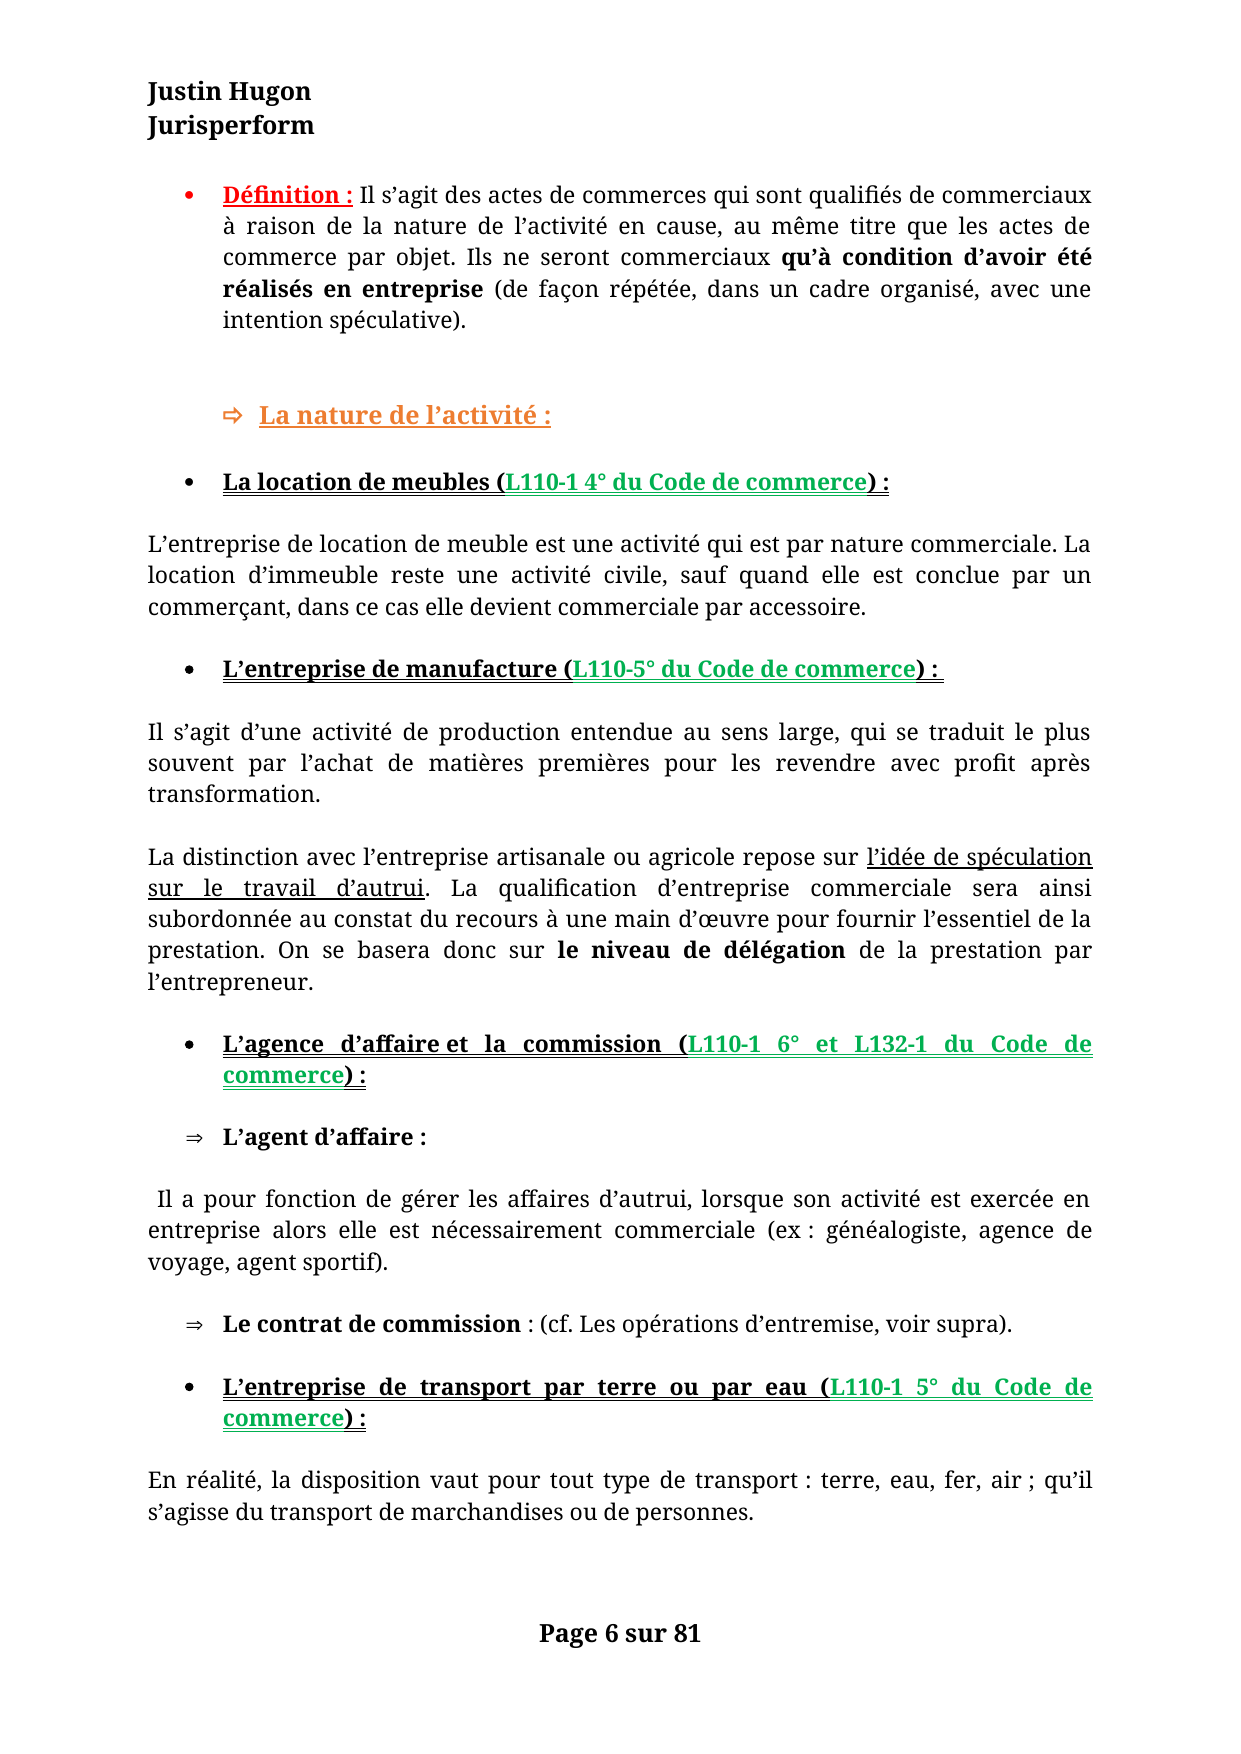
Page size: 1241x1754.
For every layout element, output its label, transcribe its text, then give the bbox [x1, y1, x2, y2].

text La distinction avec l’entreprise artisanale ou agricole repose sur l’idée de spéculation sur le travail d’autrui. La qualification d’entreprise commerciale sera ainsi subordonnée au constat du recours à une main d’œuvre pour fournir l’essentiel de la prestation. On se basera donc sur le niveau de délégation de la prestation par l’entrepreneur. [148, 841, 1093, 997]
list L’entreprise de manufacture (L110-5° du Code de commerce) : [185, 653, 1093, 684]
list La nature de l’activité : [221, 398, 1093, 432]
text Il a pour fonction de gérer les affaires d’autrui, lorsque son activité est exercée en entreprise alors elle est nécessairement commerciale (ex : généalogiste, agence de voyage, agent sportif). [148, 1183, 1093, 1277]
list Le contrat de commission : (cf. Les opérations d’entremise, voir supra). [185, 1308, 1093, 1339]
list Définition : Il s’agit des actes de commerces qui sont qualifiés de commerciaux à raison de la nature de l’activité en cause, au même titre que les actes de commerce par objet. Ils ne seront commerciaux qu’à condition d’avoir été réalisés en entreprise (de façon répétée, dans un cadre organisé, avec une intention spéculative). [185, 179, 1093, 335]
text Il s’agit d’une activité de production entendue au sens large, qui se traduit le plus souvent par l’achat de matières premières pour les revendre avec profit après transformation. [148, 716, 1093, 809]
list La location de meubles (L110-1 4° du Code de commerce) : [185, 466, 1093, 497]
text En réalité, la disposition vaut pour tout type de transport : terre, eau, fer, air ; qu’il s’agisse du transport de marchandises ou de personnes. [148, 1464, 1093, 1527]
list L’agence d’affaire et la commission (L110-1 6° et L132-1 du Code de commerce) : [185, 1028, 1093, 1091]
list L’agent d’affaire : [185, 1121, 1093, 1152]
list L’entreprise de transport par terre ou par eau (L110-1 5° du Code de commerce) : [185, 1371, 1093, 1433]
text L’entreprise de location de meuble est une activité qui est par nature commerciale. La location d’immeuble reste une activité civile, sauf quand elle est conclue par un commerçant, dans ce cas elle devient commerciale par accessoire. [148, 528, 1093, 622]
